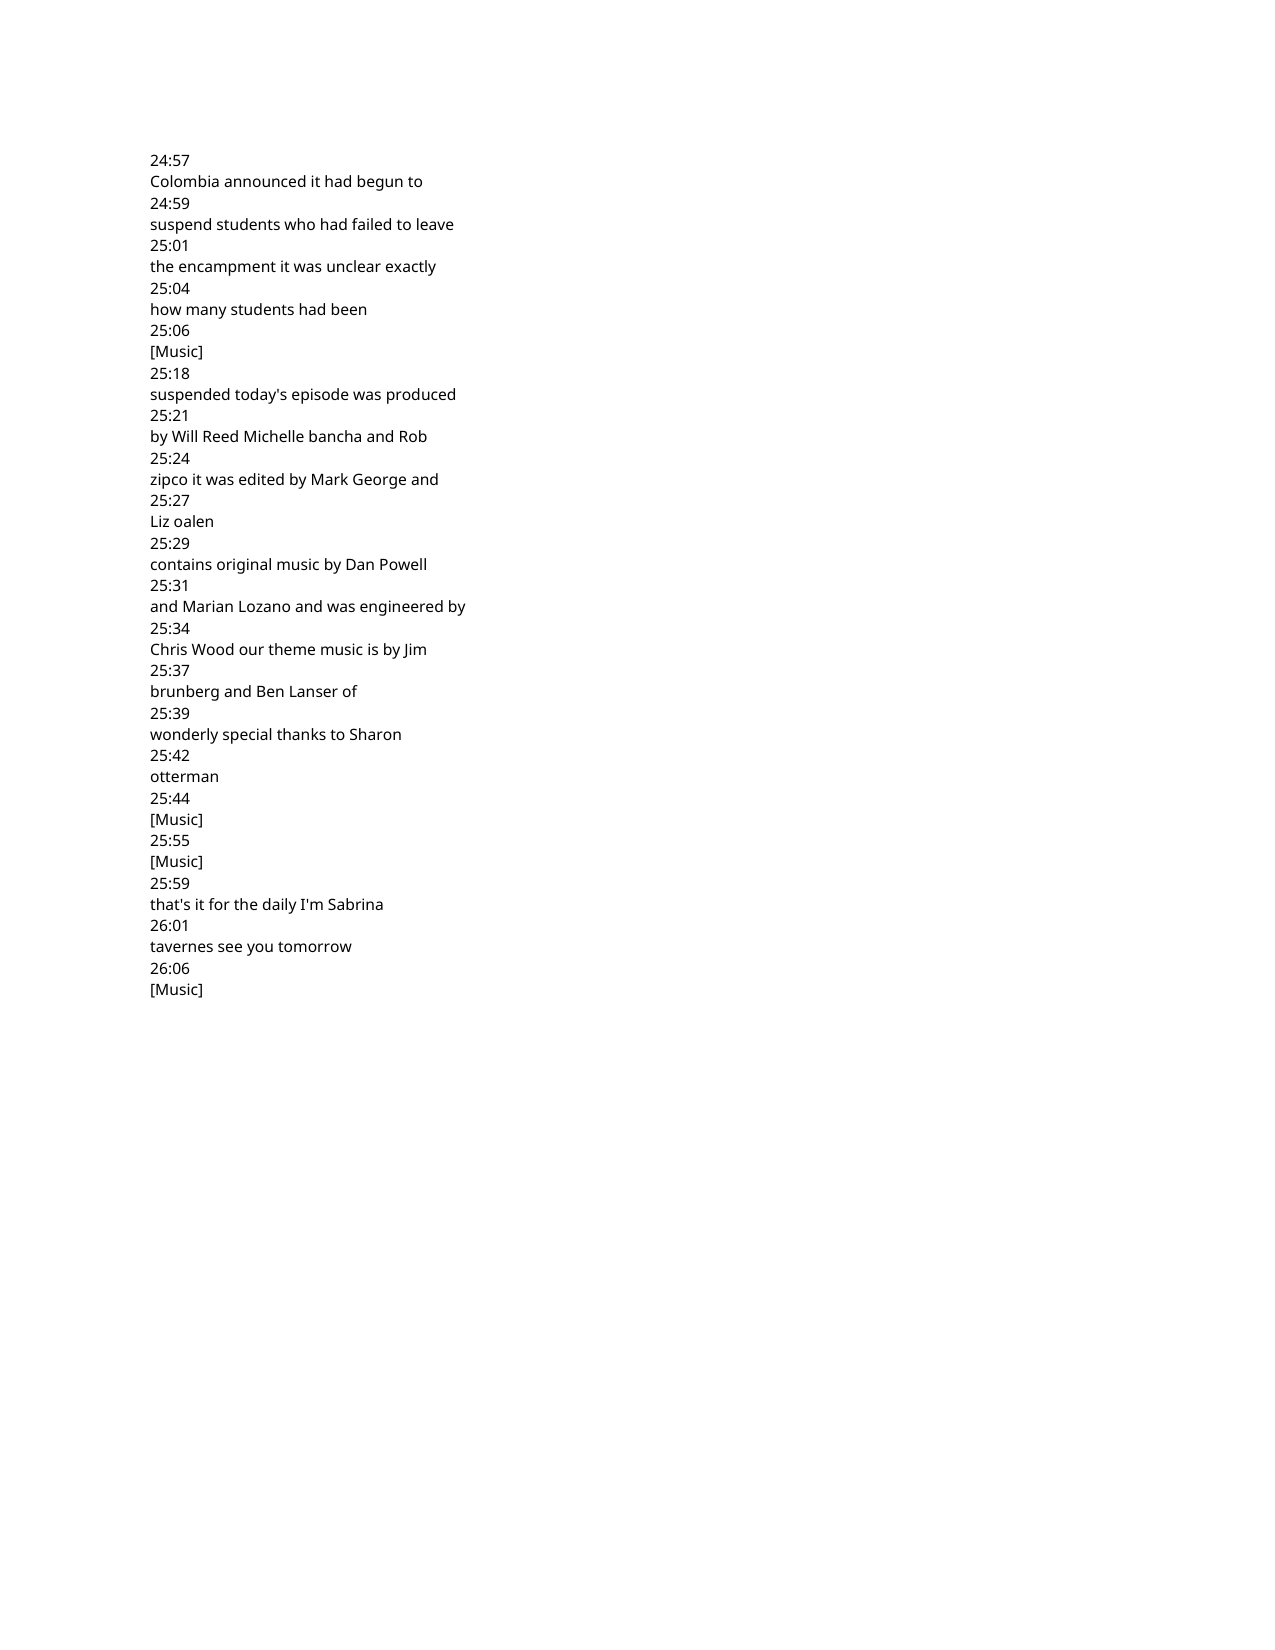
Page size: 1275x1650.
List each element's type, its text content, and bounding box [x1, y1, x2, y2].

text Chris Wood our theme music is by Jim [150, 639, 1125, 660]
text [Music] [150, 979, 1125, 1000]
text 25:21 [150, 405, 1125, 426]
text 25:55 [150, 830, 1125, 851]
text 25:37 [150, 660, 1125, 681]
text 24:59 [150, 192, 1125, 214]
text zipco it was edited by Mark George and [150, 469, 1125, 490]
text the encampment it was unclear exactly [150, 256, 1125, 277]
text 25:29 [150, 532, 1125, 554]
text 25:18 [150, 362, 1125, 384]
text that's it for the daily I'm Sabrina [150, 894, 1125, 915]
text brunberg and Ben Lanser of [150, 681, 1125, 702]
text 25:27 [150, 490, 1125, 511]
text [Music] [150, 341, 1125, 362]
text [Music] [150, 809, 1125, 830]
text 25:39 [150, 702, 1125, 724]
text contains original music by Dan Powell [150, 554, 1125, 575]
text 26:06 [150, 957, 1125, 979]
text how many students had been [150, 299, 1125, 320]
text 25:42 [150, 745, 1125, 766]
text Colombia announced it had begun to [150, 171, 1125, 192]
text 25:34 [150, 617, 1125, 639]
text 25:24 [150, 447, 1125, 469]
text and Marian Lozano and was engineered by [150, 596, 1125, 617]
text 25:59 [150, 872, 1125, 894]
text 25:44 [150, 787, 1125, 809]
text 25:06 [150, 320, 1125, 341]
text otterman [150, 766, 1125, 787]
text 25:31 [150, 575, 1125, 596]
text suspend students who had failed to leave [150, 214, 1125, 235]
text suspended today's episode was produced [150, 384, 1125, 405]
text 25:04 [150, 277, 1125, 299]
text 24:57 [150, 150, 1125, 171]
text [Music] [150, 851, 1125, 872]
text 25:01 [150, 235, 1125, 256]
text Liz oalen [150, 511, 1125, 532]
text by Will Reed Michelle bancha and Rob [150, 426, 1125, 447]
text 26:01 [150, 915, 1125, 936]
text tavernes see you tomorrow [150, 936, 1125, 957]
text wonderly special thanks to Sharon [150, 724, 1125, 745]
